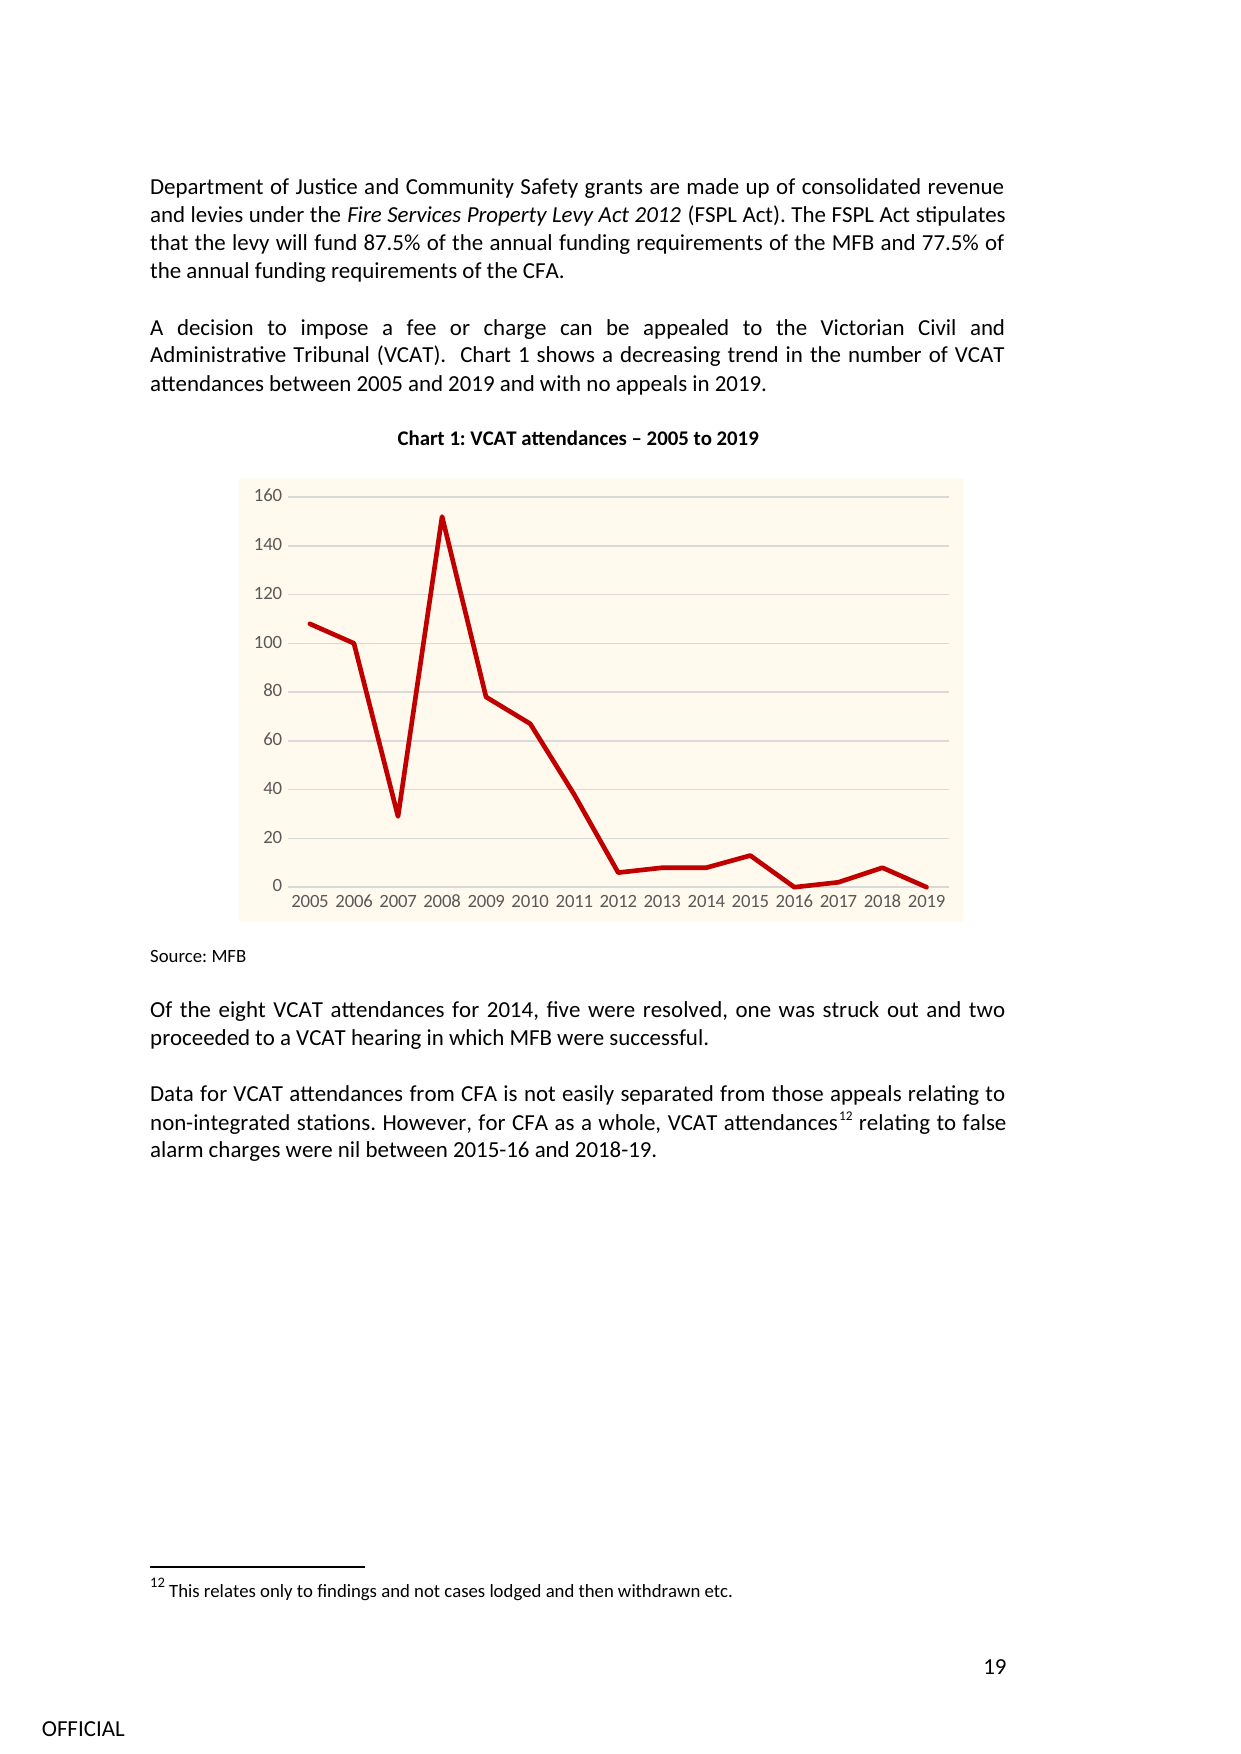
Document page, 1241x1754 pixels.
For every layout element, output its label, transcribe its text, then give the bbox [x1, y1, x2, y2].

text Of the eight VCAT attendances for 2014, five were resolved, one was struck out and two proceeded to a VCAT hearing in which MFB were successful. [150, 996, 1006, 1052]
text Source: MFB [150, 944, 1006, 967]
text Data for VCAT attendances from CFA is not easily separated from those appeals relating to non-integrated stations. However, for CFA as a whole, VCAT attendances relating to false alarm charges were nil between 2015-16 and 2018-19. [150, 1079, 1006, 1164]
text Chart 1: VCAT attendances – 2005 to 2019 [150, 425, 1006, 450]
text Department of Justice and Community Safety grants are made up of consolidated revenue and levies under the Fire Services Property Levy Act 2012 (FSPL Act). The FSPL Act stipulates that the levy will fund 87.5% of the annual funding requirements of the MFB and 77.5% of the annual funding requirements of the CFA. [150, 172, 1006, 284]
text A decision to impose a fee or charge can be appealed to the Victorian Civil and Administrative Tribunal (VCAT). Chart 1 shows a decreasing trend in the number of VCAT attendances between 2005 and 2019 and with no appeals in 2019. [150, 313, 1006, 397]
